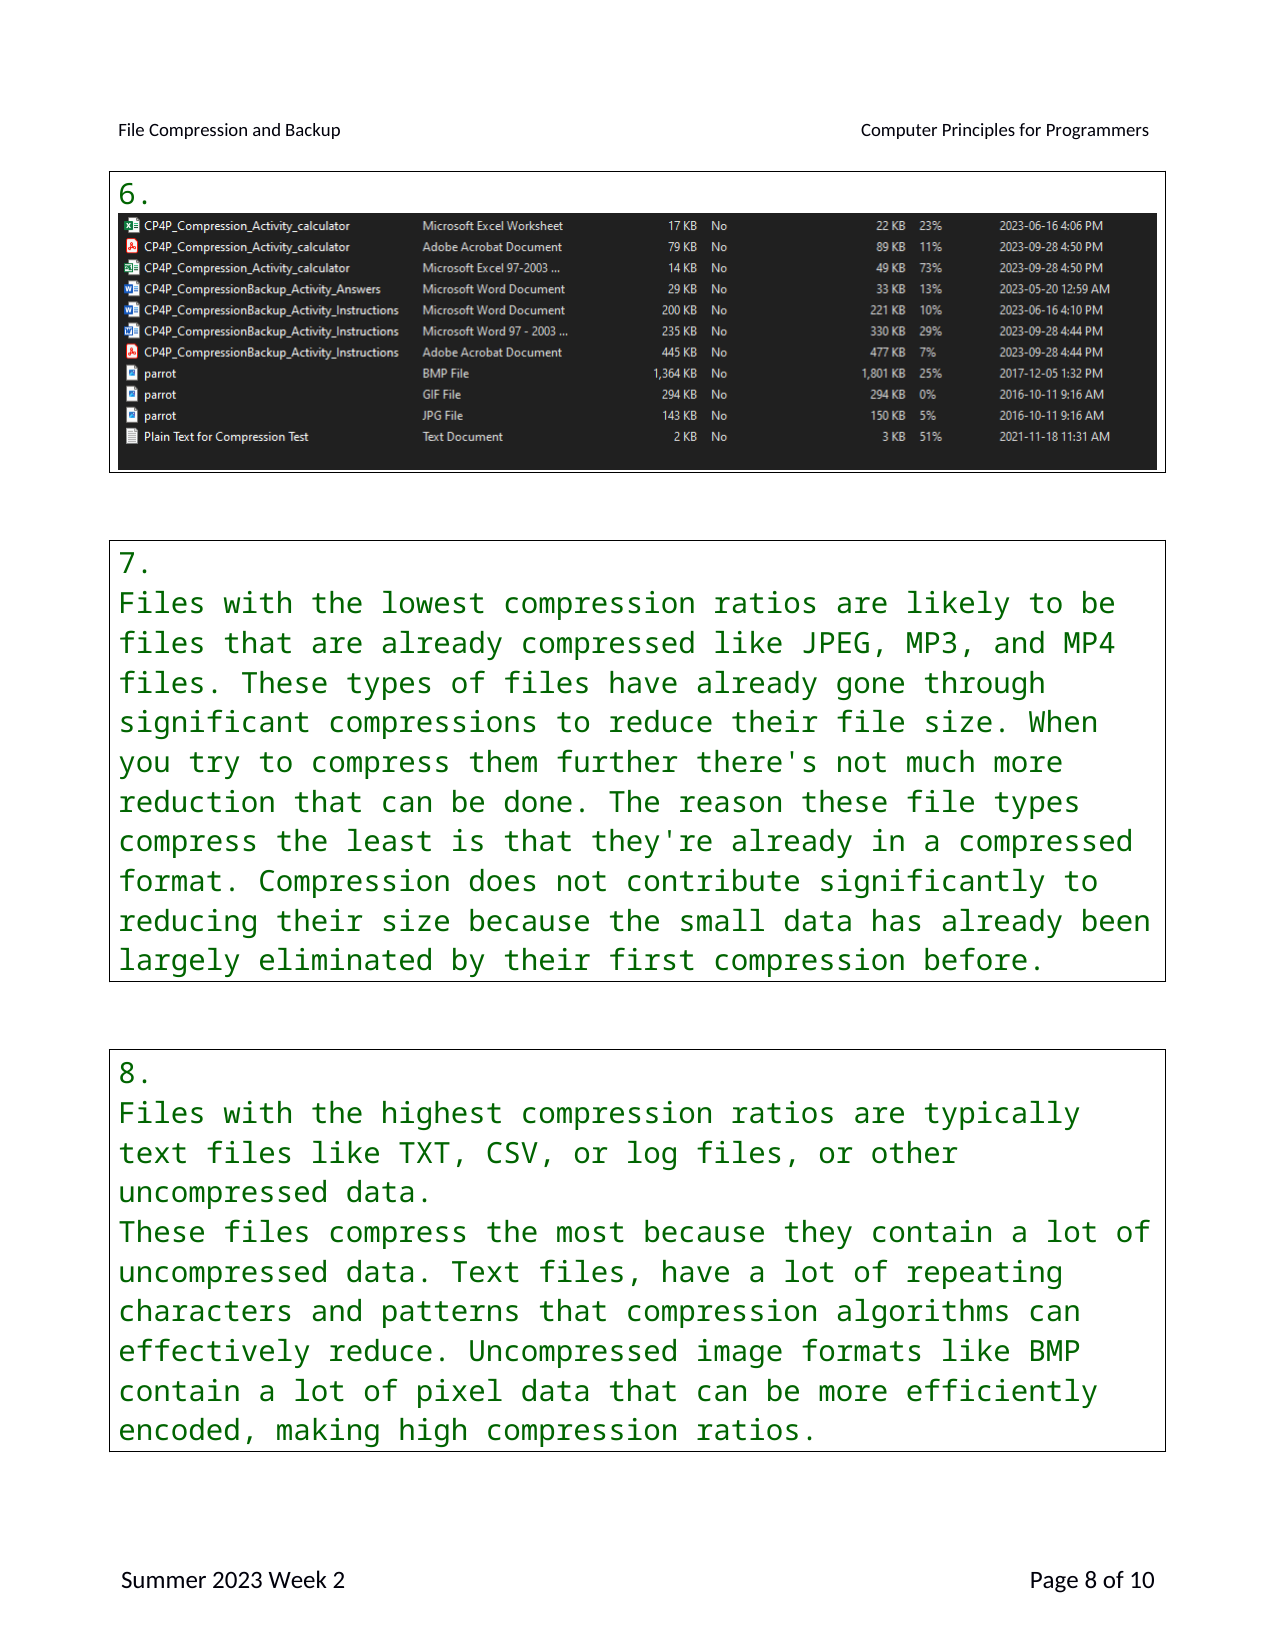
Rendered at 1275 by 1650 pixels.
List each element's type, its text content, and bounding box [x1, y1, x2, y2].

text Files with the highest compression ratios are typically text files like TXT, CSV, or log files, or other uncompressed data. [118, 1092, 1157, 1208]
text 8. [110, 1050, 1165, 1092]
picture [118, 213, 1157, 470]
text These files compress the most because they contain a lot of uncompressed data. Text files, have a lot of repeating characters and patterns that compression algorithms can effectively reduce. Uncompressed image formats like BMP contain a lot of pixel data that can be more efficiently encoded, making high compression ratios. [110, 1208, 1165, 1451]
text 7. Files with the lowest compression ratios are likely to be files that are already compressed like JPEG, MP3, and MP4 files. These types of files have already gone through significant compressions to reduce their file size. When you try to compress them further there's not much more reduction that can be done. The reason these file types compress the least is that they're already in a compressed format. Compression does not contribute significantly to reducing their size because the small data has already been largely eliminated by their first compression before. [110, 541, 1165, 981]
